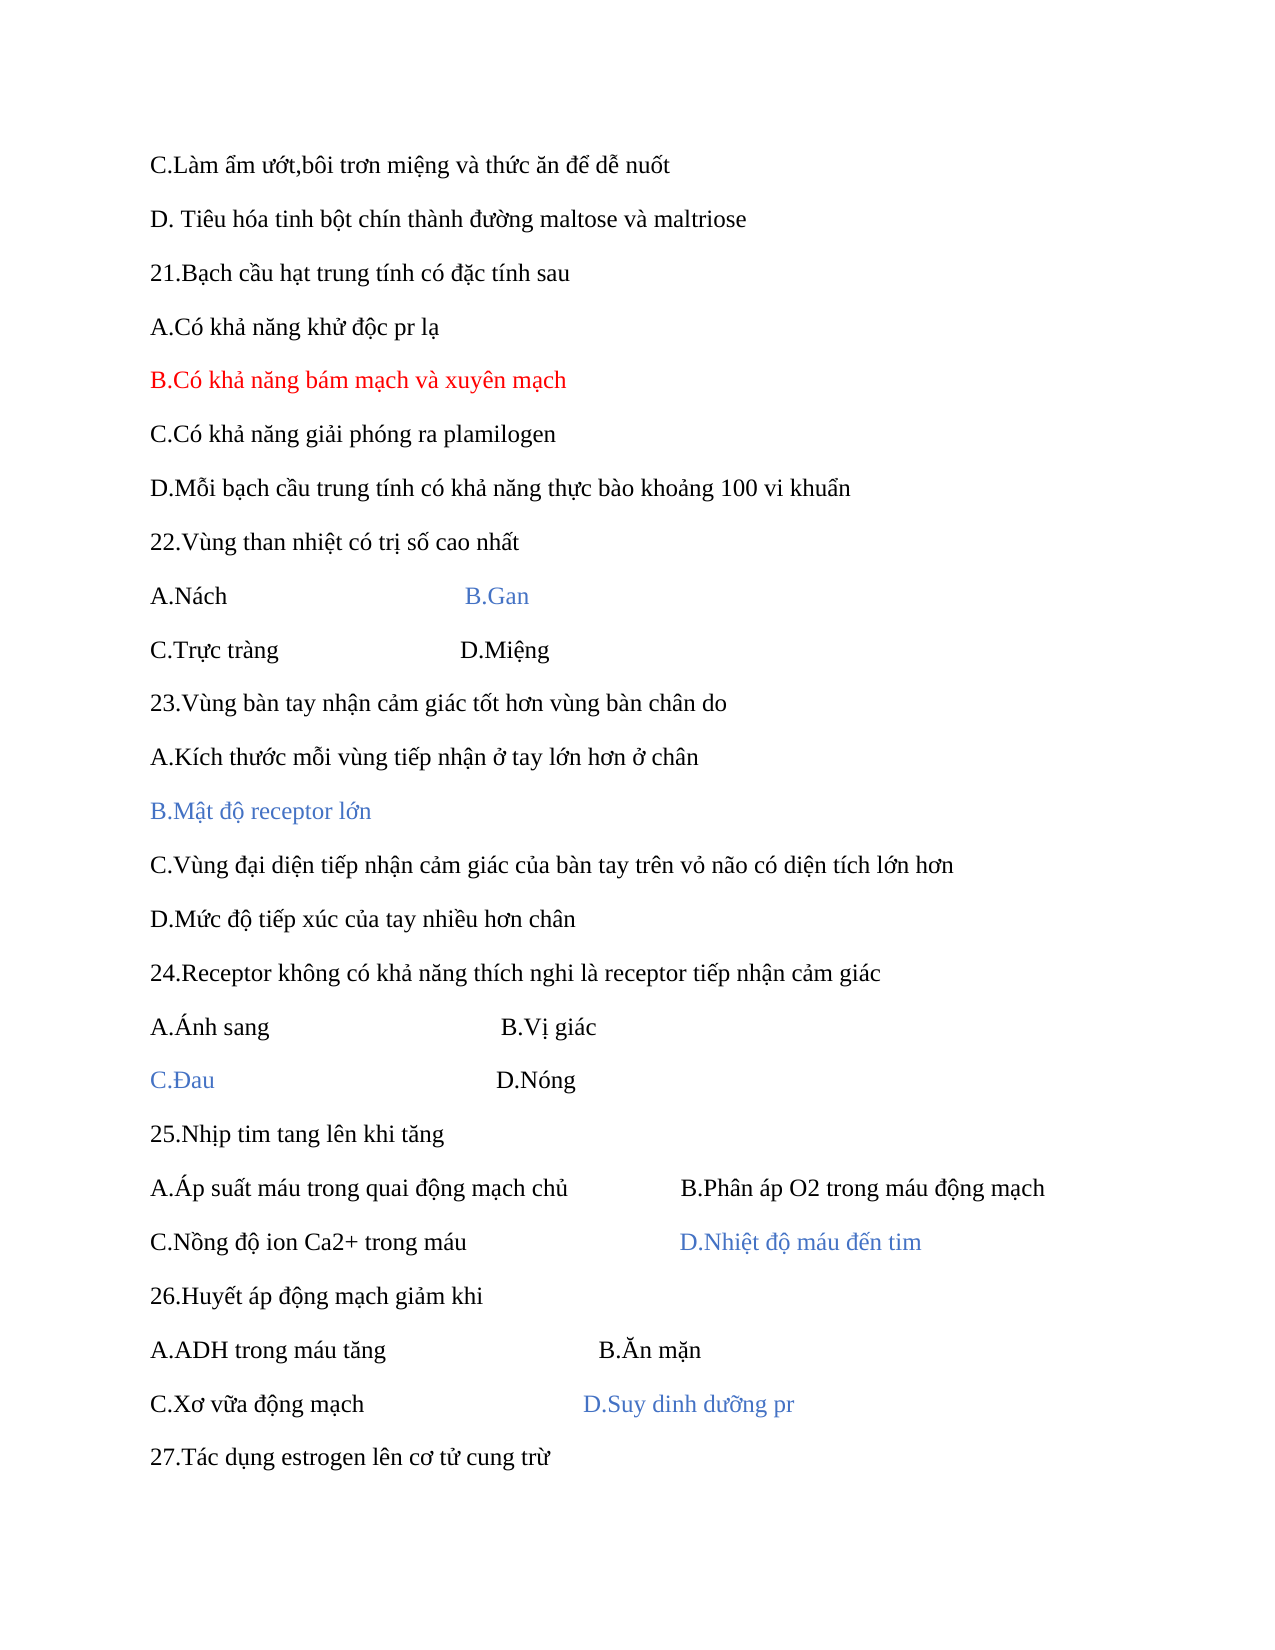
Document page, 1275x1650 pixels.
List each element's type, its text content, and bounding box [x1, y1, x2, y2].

text A.Có khả năng khử độc pr lạ [150, 312, 1125, 340]
text D.Mức độ tiếp xúc của tay nhiều hơn chân [150, 904, 1125, 933]
text C.Có khả năng giải phóng ra plamilogen [150, 419, 1125, 448]
text D. Tiêu hóa tinh bột chín thành đường maltose và maltriose [150, 204, 1125, 233]
text 24.Receptor không có khả năng thích nghi là receptor tiếp nhận cảm giác [150, 958, 1125, 987]
text A.ADH trong máu tăng B.Ăn mặn [150, 1335, 1125, 1363]
text A.Nách B.Gan [150, 581, 1125, 609]
text C.Xơ vữa động mạch D.Suy dinh dưỡng pr [150, 1389, 1125, 1417]
text C.Làm ẩm ướt,bôi trơn miệng và thức ăn để dễ nuốt [150, 150, 1125, 179]
text C.Trực tràng D.Miệng [150, 635, 1125, 663]
text 23.Vùng bàn tay nhận cảm giác tốt hơn vùng bàn chân do [150, 688, 1125, 717]
text 25.Nhịp tim tang lên khi tăng [150, 1119, 1125, 1148]
text B.Có khả năng bám mạch và xuyên mạch [150, 365, 1125, 394]
text 26.Huyết áp động mạch giảm khi [150, 1281, 1125, 1310]
text D.Mỗi bạch cầu trung tính có khả năng thực bào khoảng 100 vi khuẩn [150, 473, 1125, 502]
text C.Nồng độ ion Ca2+ trong máu D.Nhiệt độ máu đến tim [150, 1227, 1125, 1256]
text 27.Tác dụng estrogen lên cơ tử cung trừ [150, 1442, 1125, 1471]
text A.Áp suất máu trong quai động mạch chủ B.Phân áp O2 trong máu động mạch [150, 1173, 1125, 1202]
text 22.Vùng than nhiệt có trị số cao nhất [150, 527, 1125, 556]
text C.Đau D.Nóng [150, 1066, 1125, 1094]
text A.Ánh sang B.Vị giác [150, 1012, 1125, 1040]
text 21.Bạch cầu hạt trung tính có đặc tính sau [150, 258, 1125, 286]
text C.Vùng đại diện tiếp nhận cảm giác của bàn tay trên vỏ não có diện tích lớn hơn [150, 850, 1125, 879]
text A.Kích thước mỗi vùng tiếp nhận ở tay lớn hơn ở chân [150, 742, 1125, 771]
text B.Mật độ receptor lớn [150, 796, 1125, 825]
